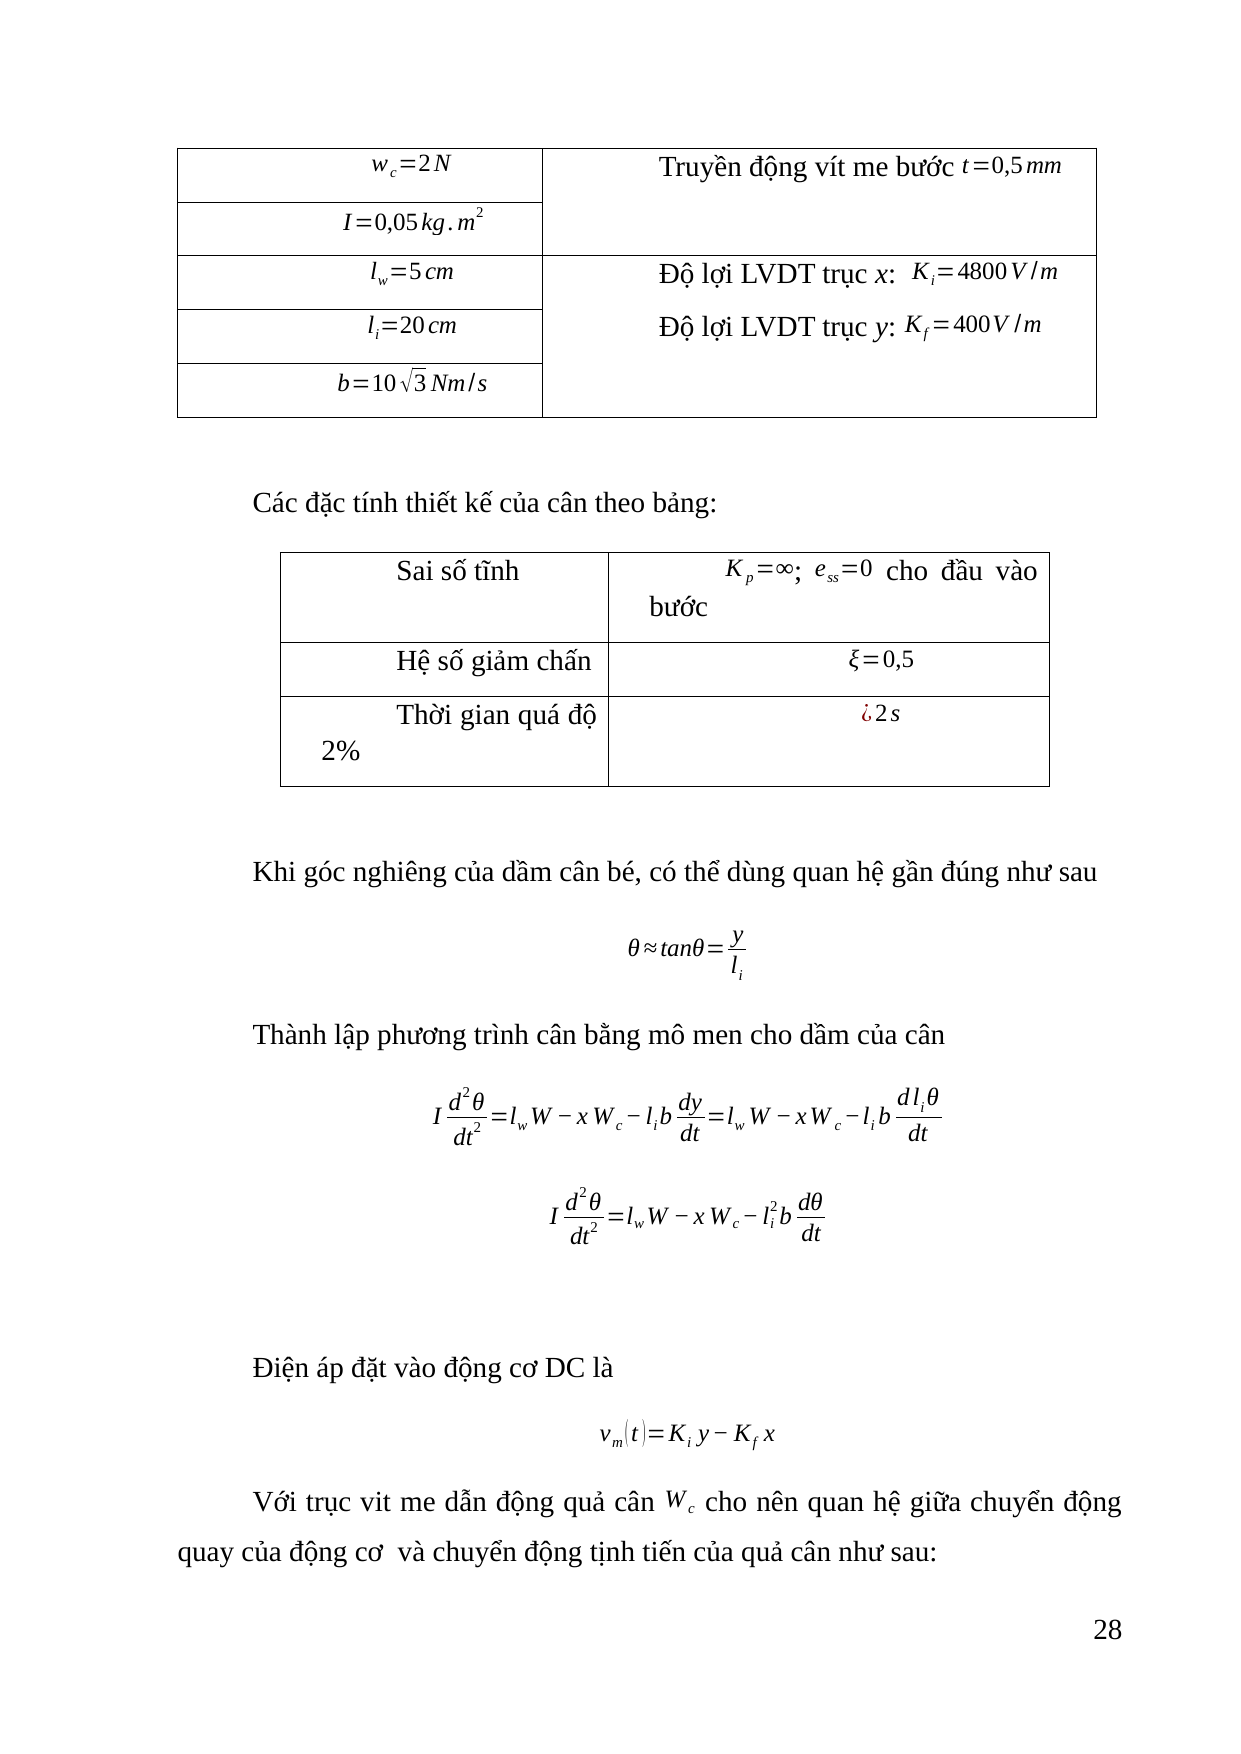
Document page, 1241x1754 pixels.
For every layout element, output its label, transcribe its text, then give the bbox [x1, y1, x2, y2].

table_header [178, 149, 542, 202]
table_cell Thời gian quá độ 2% [281, 697, 608, 786]
table_header Sai số tĩnh [281, 553, 608, 642]
table_header ; cho đầu vào bước [609, 553, 1049, 642]
text Với trục vit me dẫn động quả cân cho nên quan hệ giữa chuyển động quay của động cơ và chuyển động tịnh tiến của quả cân như sau: [177, 1484, 1122, 1568]
table_cell Hệ số giảm chấn [281, 643, 608, 696]
table_cell [178, 310, 542, 363]
table_cell [178, 203, 542, 255]
text Các đặc tính thiết kế của cân theo bảng: [177, 485, 1122, 518]
text Điện áp đặt vào động cơ DC là [177, 1350, 1122, 1384]
text Thành lập phương trình cân bằng mô men cho dầm của cân [177, 1017, 1122, 1051]
table_cell [178, 364, 542, 417]
table_cell Độ lợi LVDT trục x: Độ lợi LVDT trục y: [543, 256, 1096, 417]
text Khi góc nghiêng của dầm cân bé, có thể dùng quan hệ gần đúng như sau [177, 854, 1122, 887]
table_cell [609, 643, 1049, 696]
table_cell [609, 697, 1049, 786]
table_header Truyền động vít me bước [543, 149, 1096, 255]
table_cell [178, 256, 542, 309]
